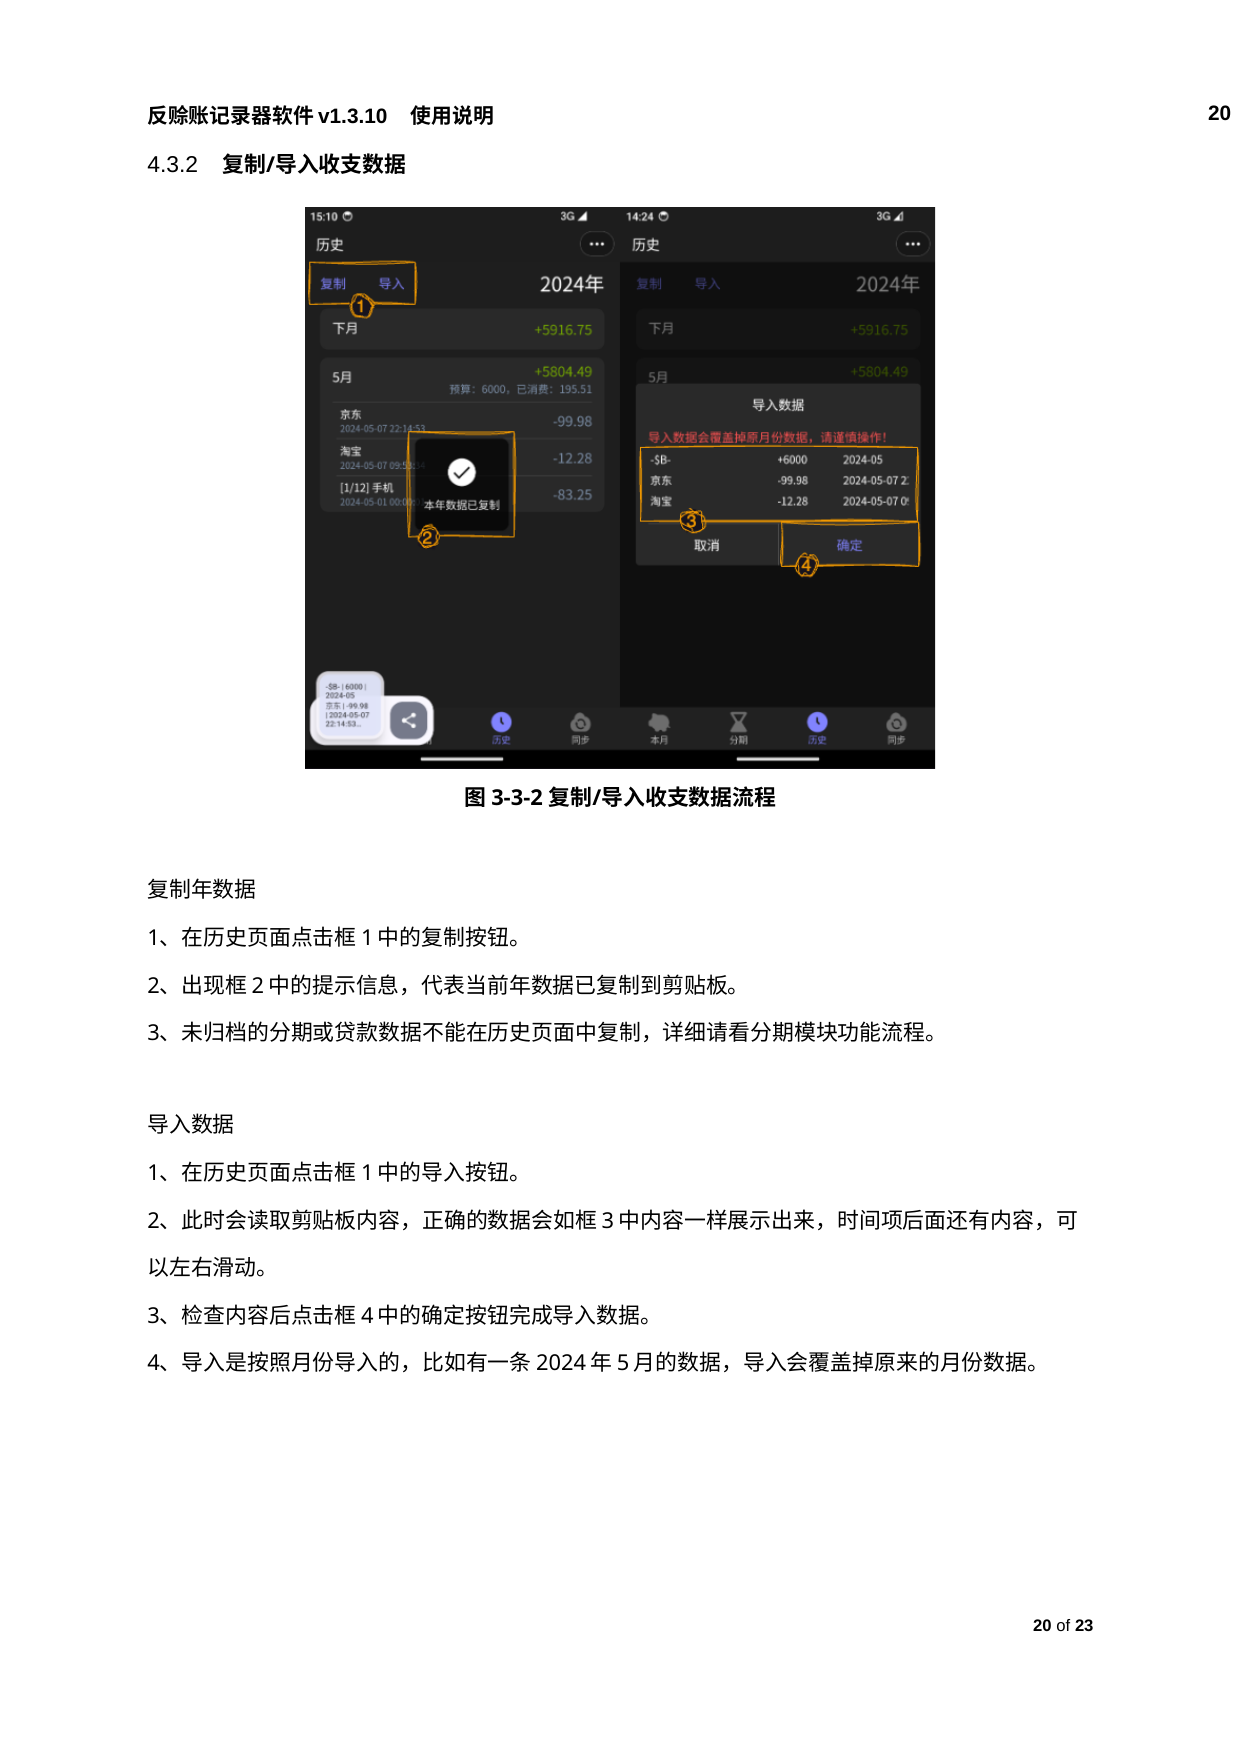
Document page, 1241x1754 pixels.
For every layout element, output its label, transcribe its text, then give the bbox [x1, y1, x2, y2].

picture [305, 207, 936, 769]
list 2、此时会读取剪贴板内容，正确的数据会如框3中内容一样展示出来，时间项后面还有内容，可以左右滑动。 [147, 1203, 1093, 1282]
list 复制年数据 [147, 872, 1093, 904]
list 2、出现框2中的提示信息，代表当前年数据已复制到剪贴板。 [147, 968, 1093, 999]
list 1、在历史页面点击框1中的复制按钮。 [147, 920, 1093, 952]
list 1、在历史页面点击框1中的导入按钮。 [147, 1155, 1093, 1187]
list 导入数据 [147, 1107, 1093, 1139]
list 3、检查内容后点击框4中的确定按钮完成导入数据。 [147, 1298, 1093, 1329]
list 图 3-3-2 复制/导入收支数据流程 [147, 780, 1093, 812]
subtitle 复制/导入收支数据 [147, 147, 1093, 179]
list 3、未归档的分期或贷款数据不能在历史页面中复制，详细请看分期模块功能流程。 [147, 1015, 1093, 1047]
list 4、导入是按照月份导入的，比如有一条2024年5月的数据，导入会覆盖掉原来的月份数据。 [147, 1345, 1093, 1377]
